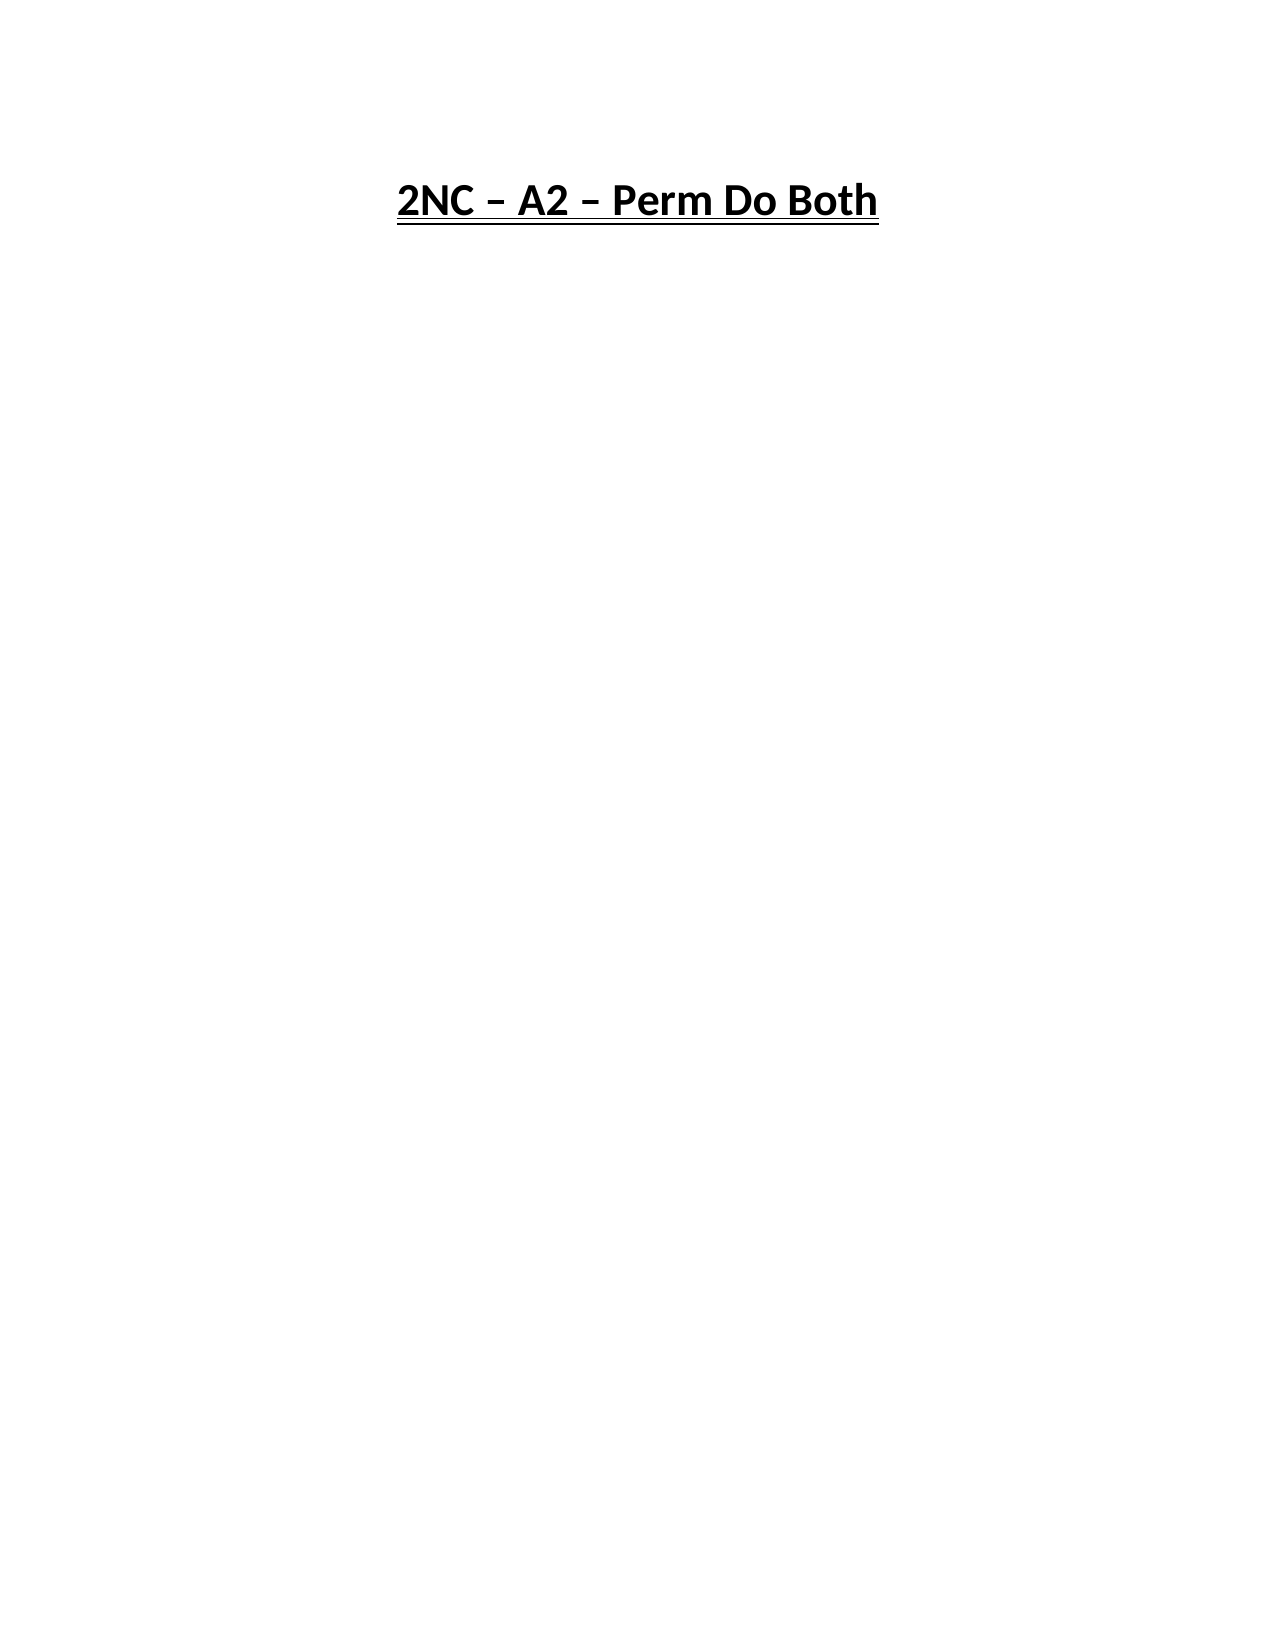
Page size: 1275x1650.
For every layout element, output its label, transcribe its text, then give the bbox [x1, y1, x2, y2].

subtitle 2NC – A2 – Perm Do Both [187, 171, 1087, 227]
